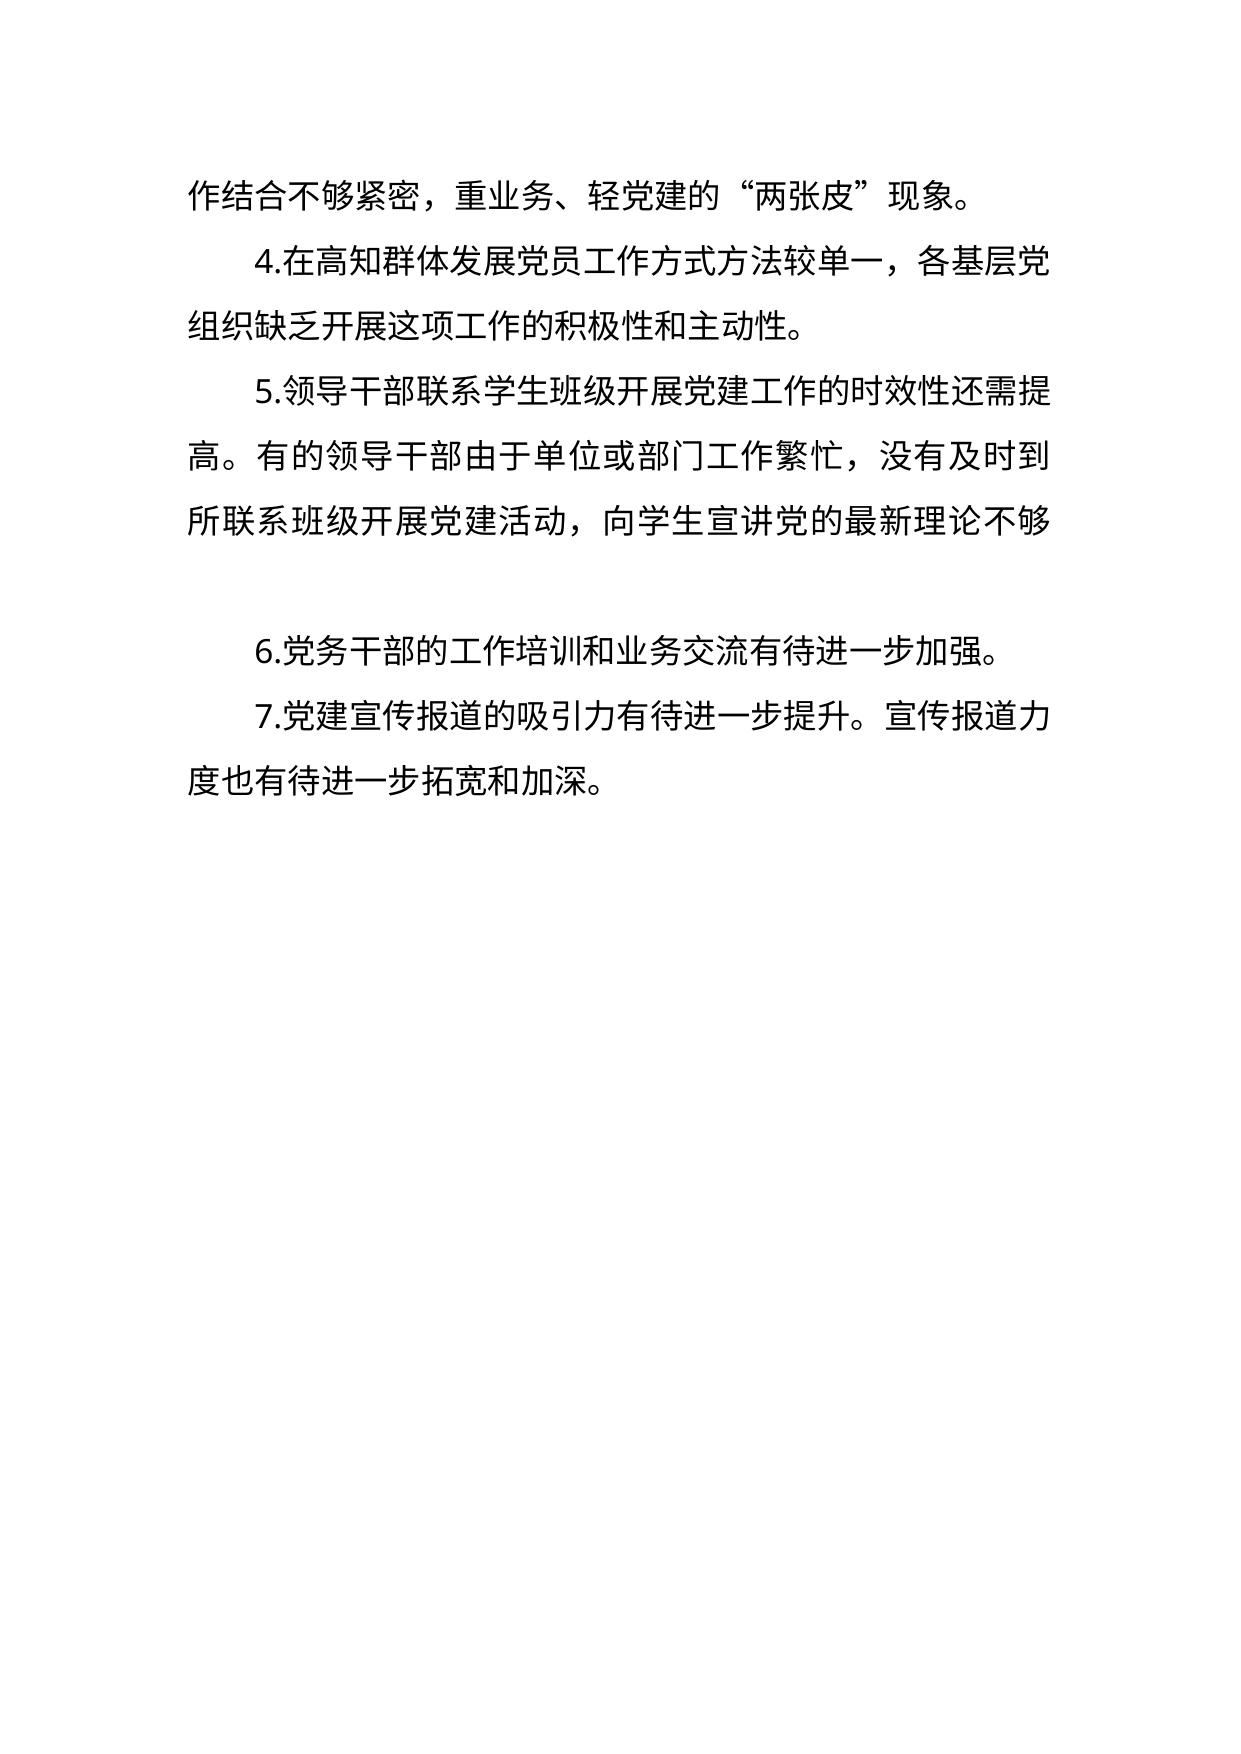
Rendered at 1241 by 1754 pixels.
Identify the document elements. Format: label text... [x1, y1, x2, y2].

text 7.党建宣传报道的吸引力有待进一步提升。宣传报道力度也有待进一步拓宽和加深。 [187, 682, 1053, 812]
text 5.领导干部联系学生班级开展党建工作的时效性还需提高。有的领导干部由于单位或部门工作繁忙，没有及时到所联系班级开展党建活动，向学生宣讲党的最新理论不够。 [187, 357, 1053, 617]
text 4.在高知群体发展党员工作方式方法较单一，各基层党组织缺乏开展这项工作的积极性和主动性。 [187, 227, 1053, 357]
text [187, 162, 1053, 227]
text 6.党务干部的工作培训和业务交流有待进一步加强。 [187, 617, 1053, 682]
